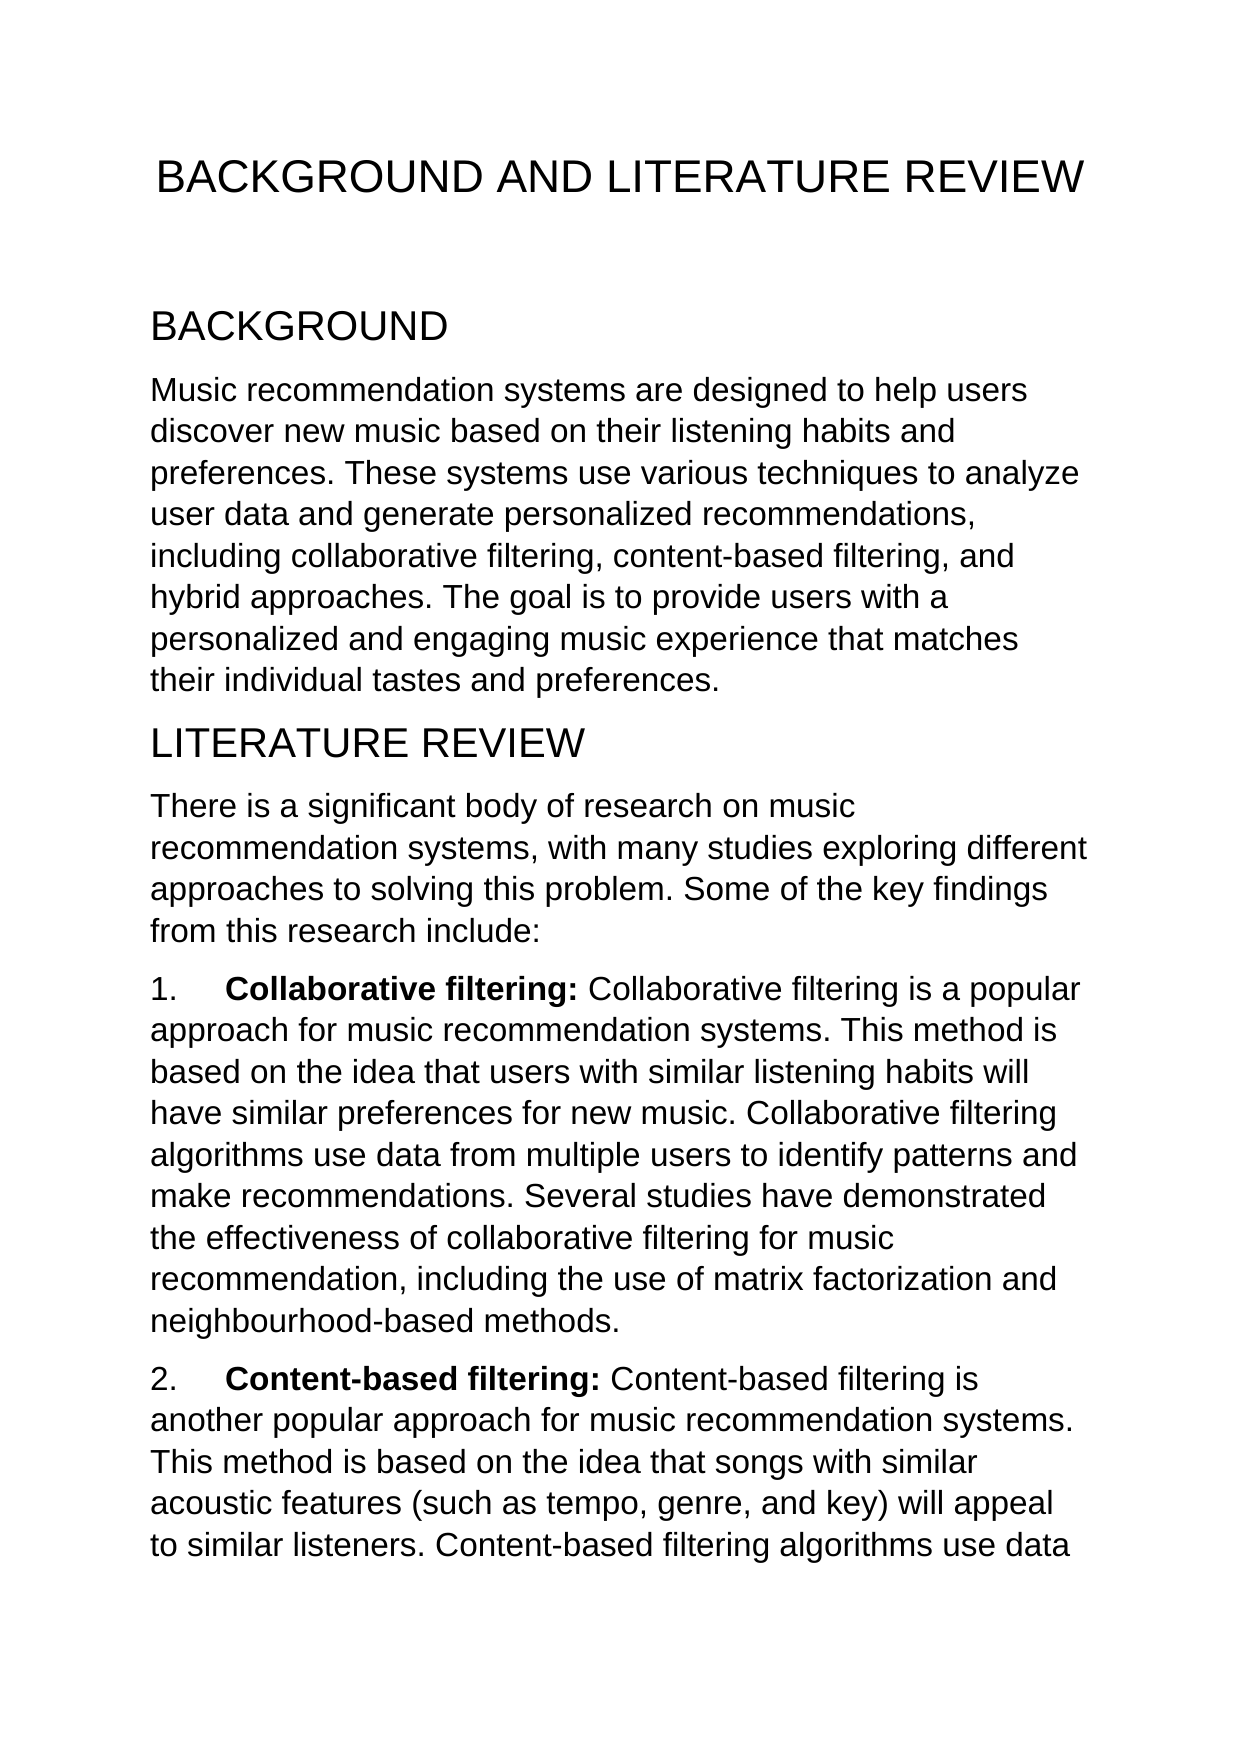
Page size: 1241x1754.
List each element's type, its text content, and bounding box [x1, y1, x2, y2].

text Music recommendation systems are designed to help users discover new music based on their listening habits and preferences. These systems use various techniques to analyze user data and generate personalized recommendations, including collaborative filtering, content-based filtering, and hybrid approaches. The goal is to provide users with a personalized and engaging music experience that matches their individual tastes and preferences. [150, 370, 1090, 698]
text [150, 1359, 1090, 1563]
text LITERATURE REVIEW [150, 718, 1090, 766]
text 1. Collaborative filtering: Collaborative filtering is a popular approach for music recommendation systems. This method is based on the idea that users with similar listening habits will have similar preferences for new music. Collaborative filtering algorithms use data from multiple users to identify patterns and make recommendations. Several studies have demonstrated the effectiveness of collaborative filtering for music recommendation, including the use of matrix factorization and neighbourhood-based methods. [150, 969, 1090, 1339]
text There is a significant body of research on music recommendation systems, with many studies exploring different approaches to solving this problem. Some of the key findings from this research include: [150, 786, 1090, 949]
text BACKGROUND AND LITERATURE REVIEW [150, 150, 1090, 203]
text BACKGROUND [150, 301, 1090, 349]
